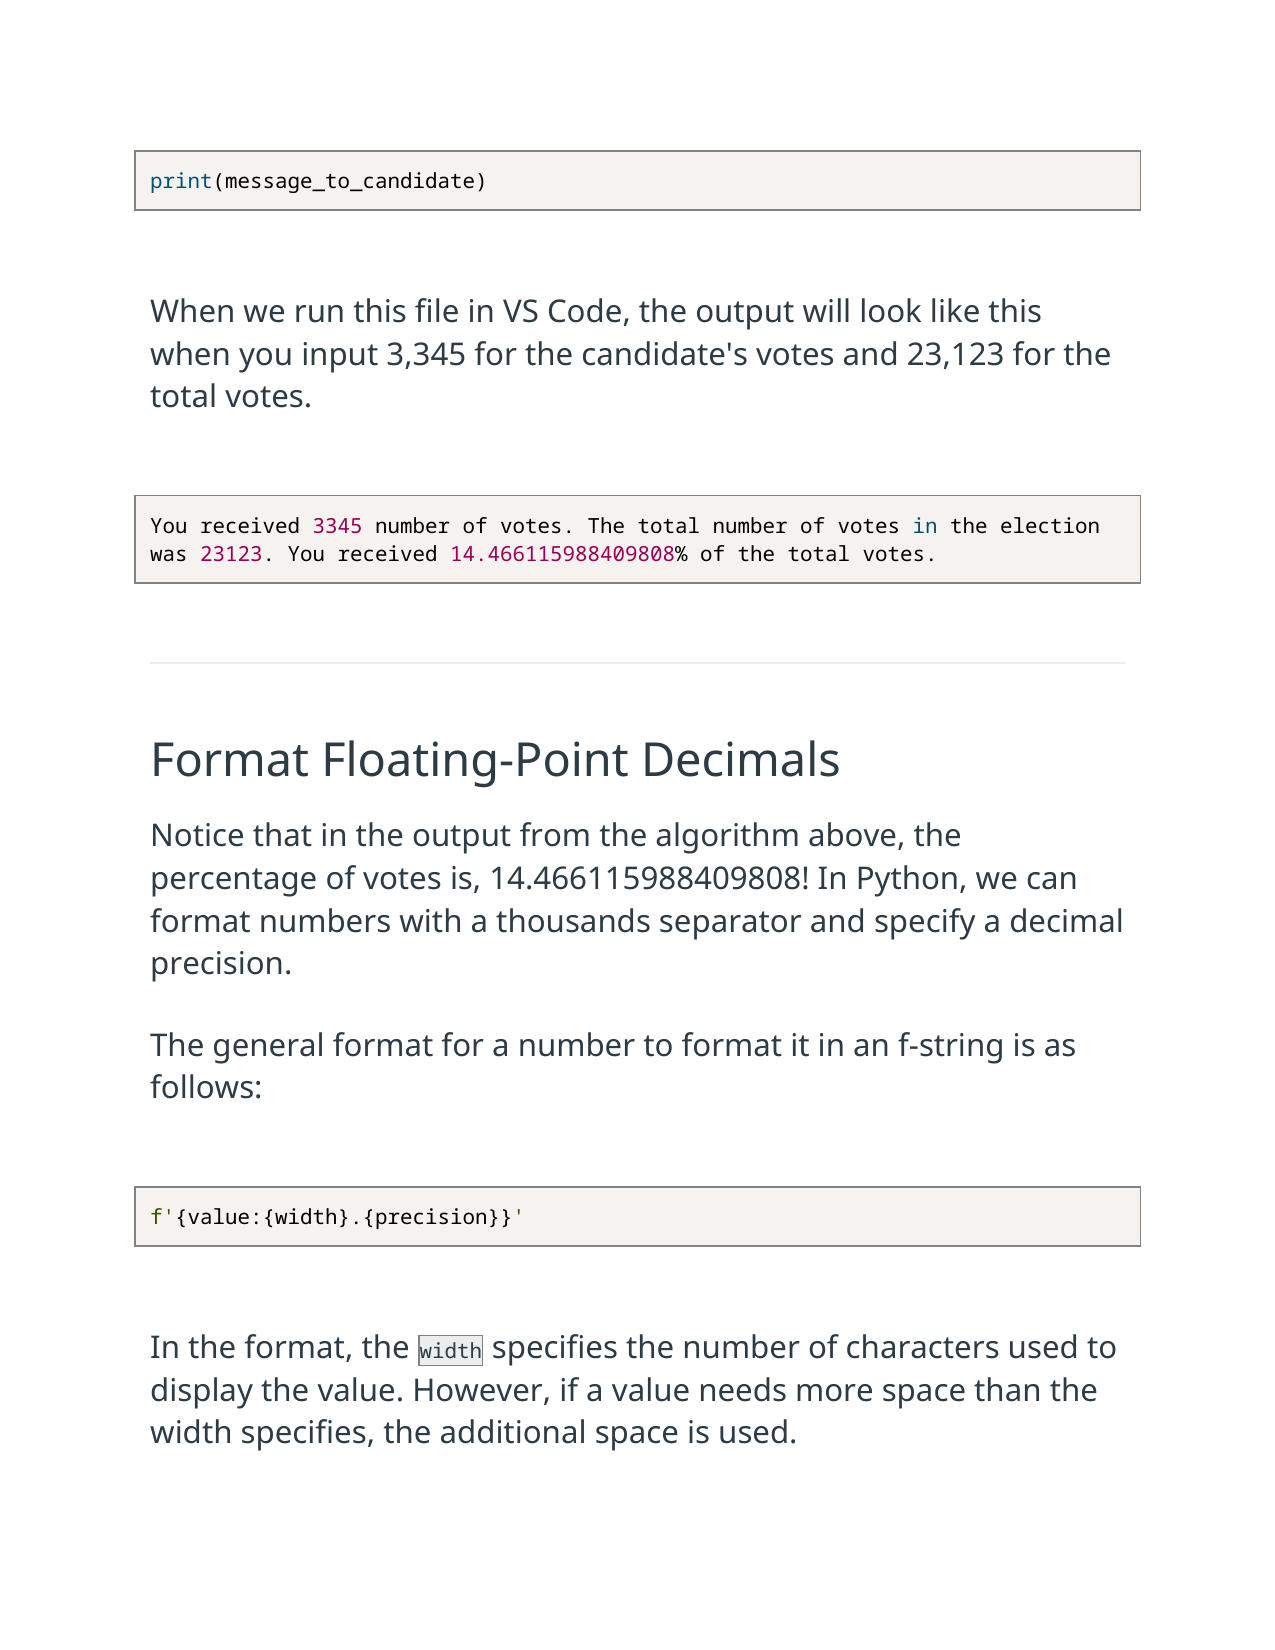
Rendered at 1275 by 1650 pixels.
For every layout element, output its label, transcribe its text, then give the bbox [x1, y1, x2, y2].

text f'{value:{width}.{precision}}' [136, 1188, 1140, 1245]
subtitle Format Floating-Point Decimals [150, 664, 1125, 790]
text Notice that in the output from the algorithm above, the percentage of votes is, 14.466115988409808! In Python, we can format numbers with a thousands separator and specify a decimal precision. [150, 813, 1125, 984]
text print(message_to_candidate) [136, 152, 1140, 209]
text In the format, the width specifies the number of characters used to display the value. However, if a value needs more space than the width specifies, the additional space is used. [150, 1325, 1125, 1453]
text When we run this file in VS Code, the output will look like this when you input 3,345 for the candidate's votes and 23,123 for the total votes. [150, 289, 1125, 417]
text You received 3345 number of votes. The total number of votes in the election was 23123. You received 14.466115988409808% of the total votes. [136, 496, 1140, 582]
text The general format for a number to format it in an f-string is as follows: [150, 1023, 1125, 1108]
